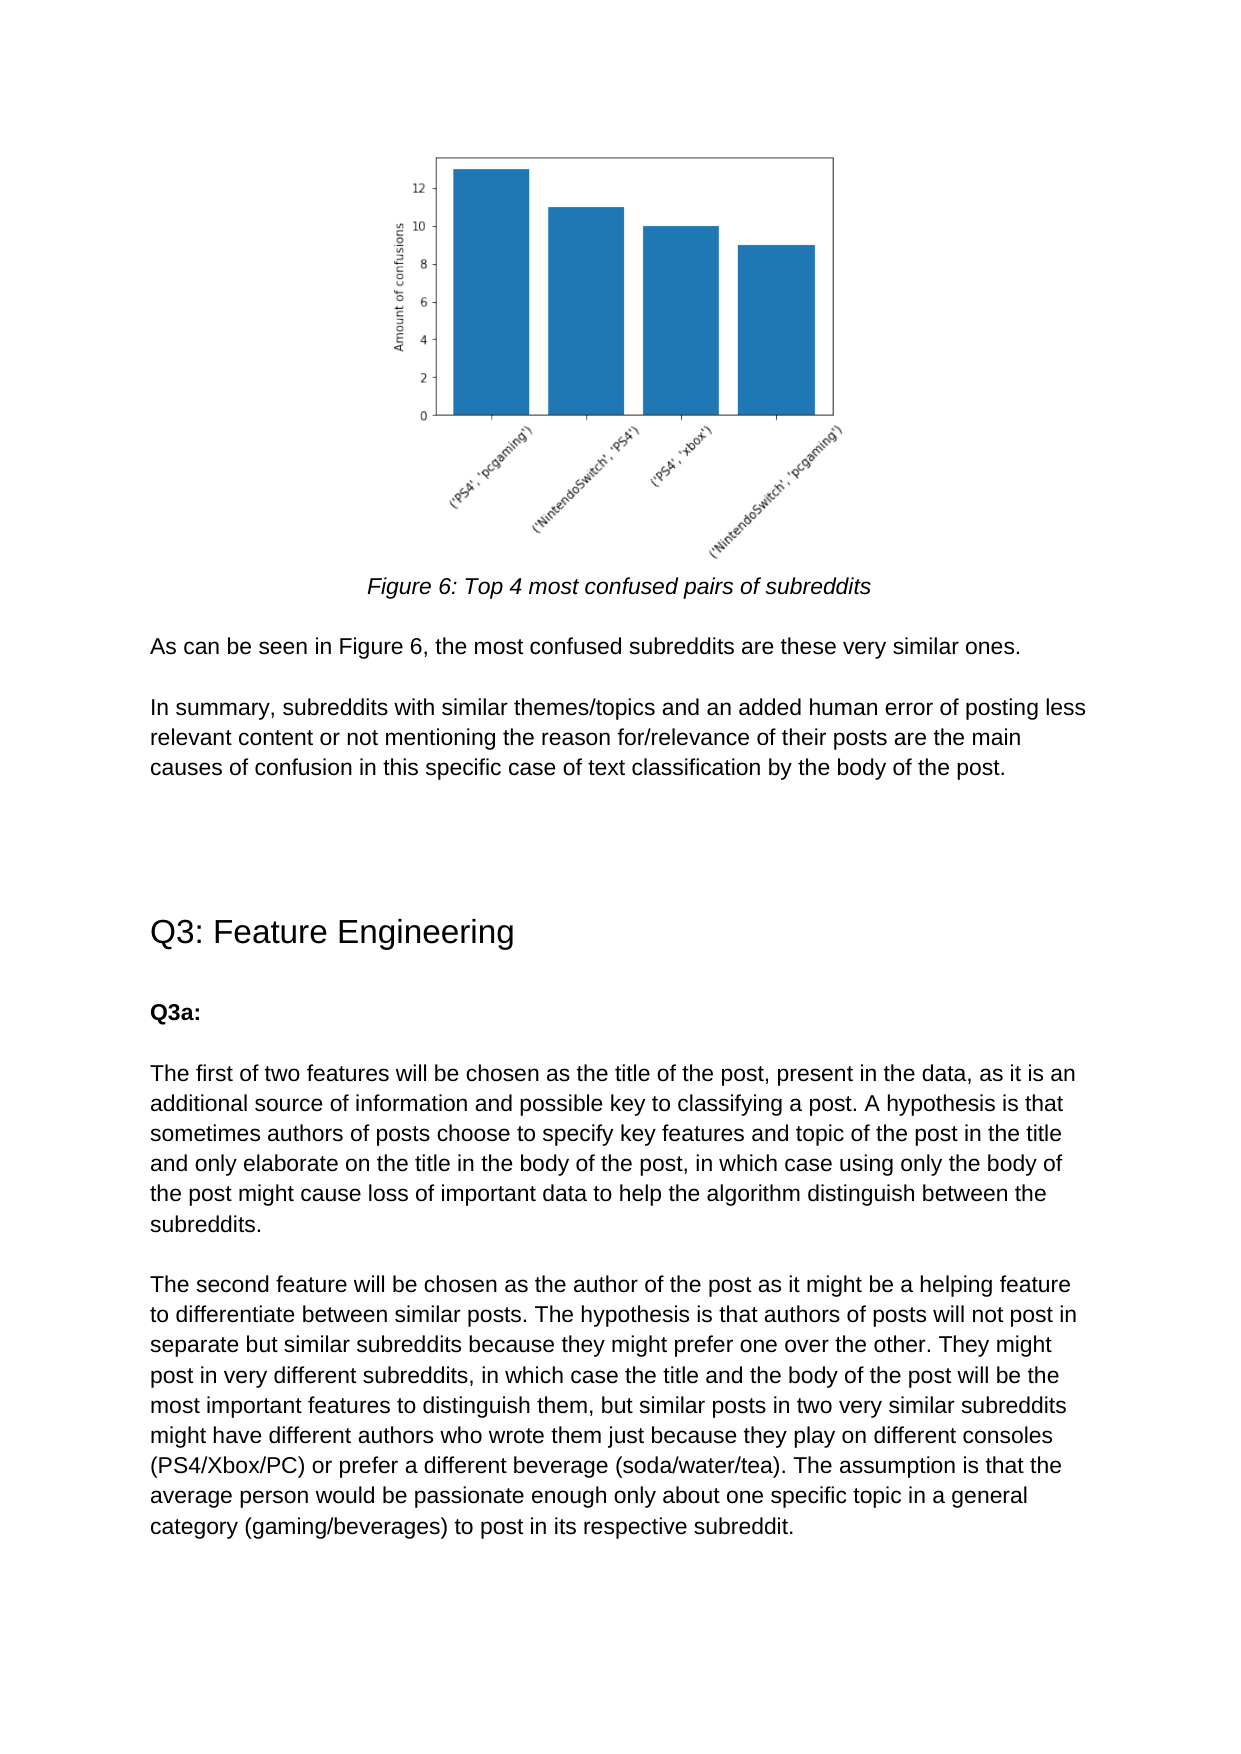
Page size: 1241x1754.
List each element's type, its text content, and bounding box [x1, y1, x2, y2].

text Figure 6: Top 4 most confused pairs of subreddits [150, 573, 1090, 599]
text As can be seen in Figure 6, the most confused subreddits are these very similar ones. [150, 633, 1090, 659]
subtitle Q3: Feature Engineering [150, 912, 1090, 951]
text In summary, subreddits with similar themes/topics and an added human error of posting less relevant content or not mentioning the reason for/relevance of their posts are the main causes of confusion in this specific case of text classification by the body of the post. [150, 693, 1090, 780]
text Q3a: [150, 999, 1090, 1025]
picture [387, 150, 853, 569]
text The second feature will be chosen as the author of the post as it might be a helping feature to differentiate between similar posts. The hypothesis is that authors of posts will not post in separate but similar subreddits because they might prefer one over the other. They might post in very different subreddits, in which case the title and the body of the post will be the most important features to distinguish them, but similar posts in two very similar subreddits might have different authors who wrote them just because they play on different consoles (PS4/Xbox/PC) or prefer a different beverage (soda/water/tea). The assumption is that the average person would be passionate enough only about one specific topic in a general category (gaming/beverages) to post in its respective subreddit. [150, 1271, 1090, 1539]
text The first of two features will be chosen as the title of the post, present in the data, as it is an additional source of information and possible key to classifying a post. A hypothesis is that sometimes authors of posts choose to specify key features and topic of the post in the title and only elaborate on the title in the body of the post, in which case using only the body of the post might cause loss of important data to help the algorithm distinguish between the subreddits. [150, 1059, 1090, 1237]
